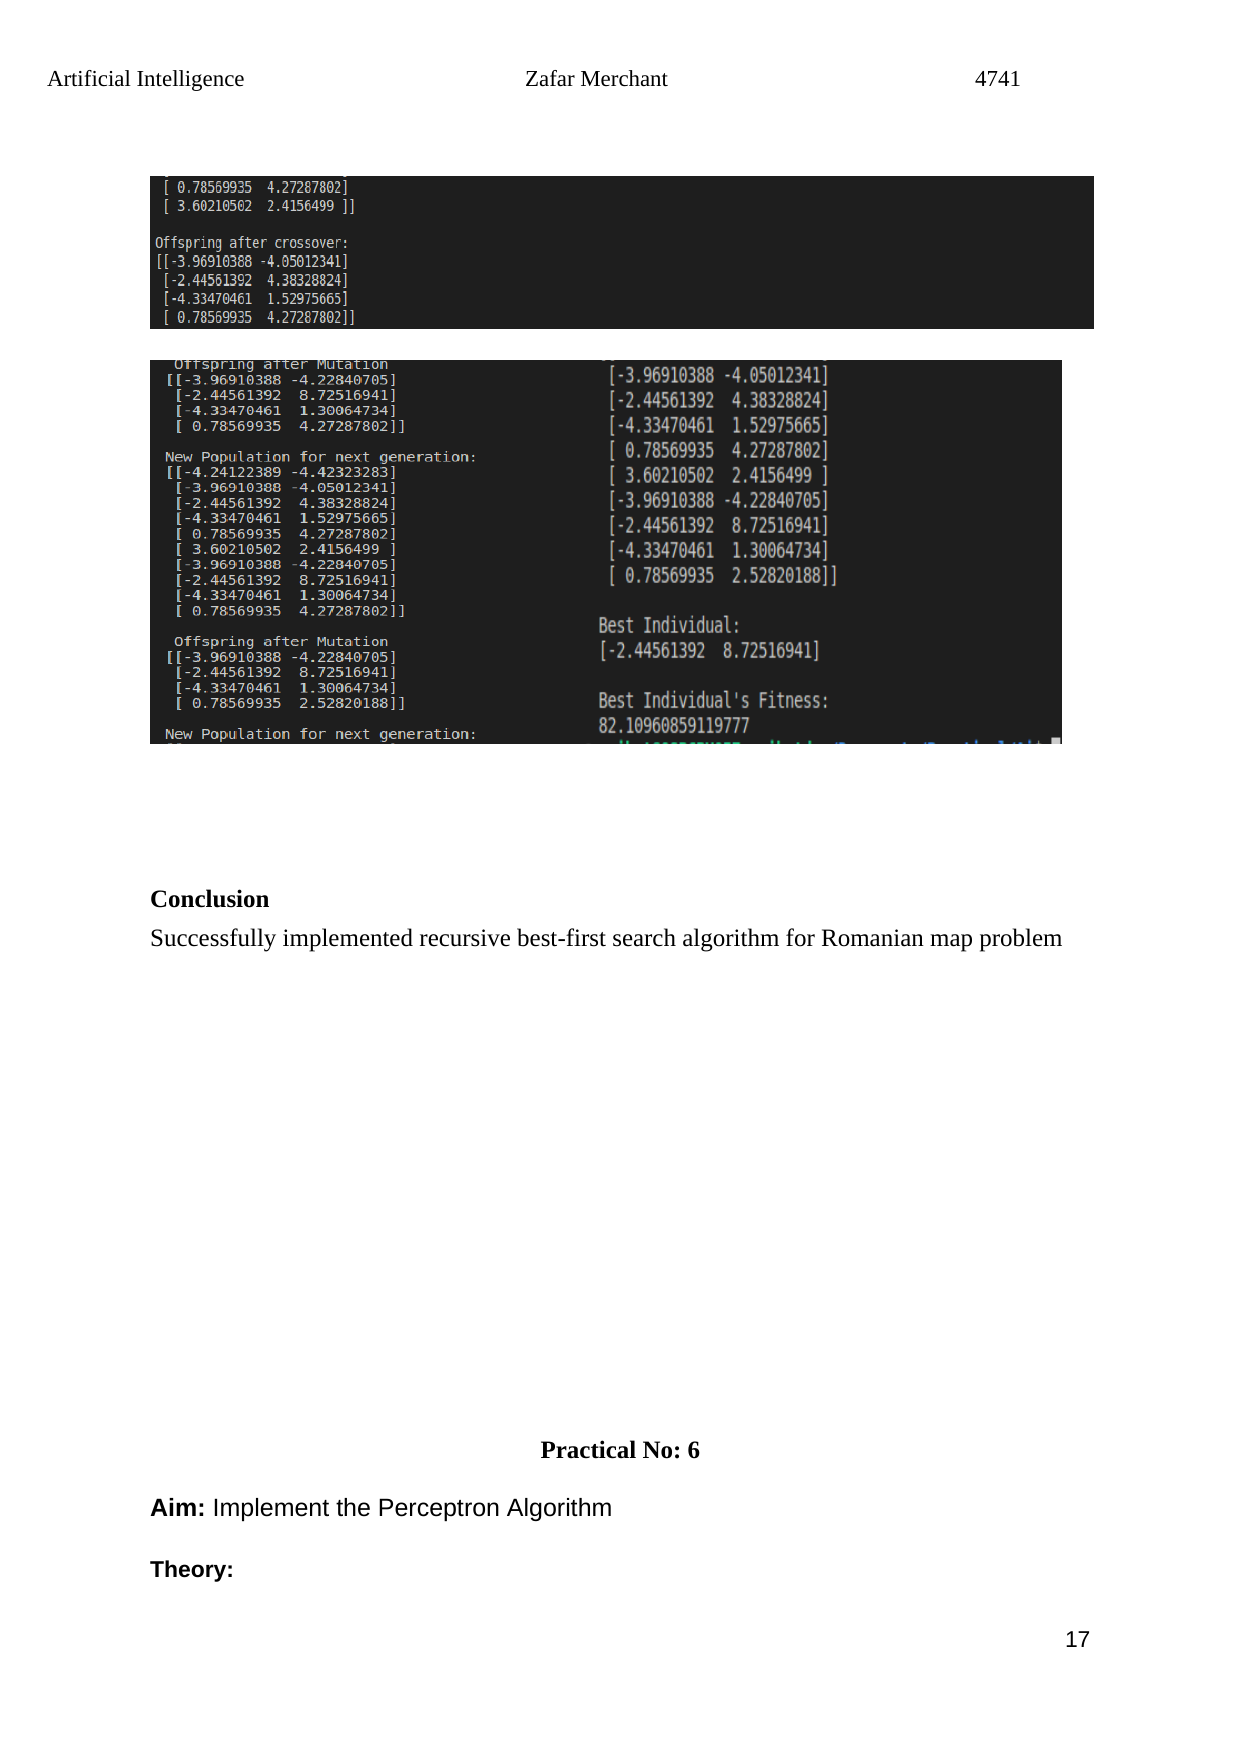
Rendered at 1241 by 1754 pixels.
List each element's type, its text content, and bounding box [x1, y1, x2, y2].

text Successfully implemented recursive best-first search algorithm for Romanian map problem [313, 935, 962, 950]
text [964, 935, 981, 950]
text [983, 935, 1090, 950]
picture [150, 176, 1094, 329]
text Aim: Implement the Perceptron Algorithm [150, 1493, 1090, 1521]
picture [150, 360, 1062, 744]
text Conclusion [150, 896, 1090, 910]
text Theory: [150, 1556, 1090, 1582]
subtitle Practical No: 6 [150, 1441, 1090, 1462]
